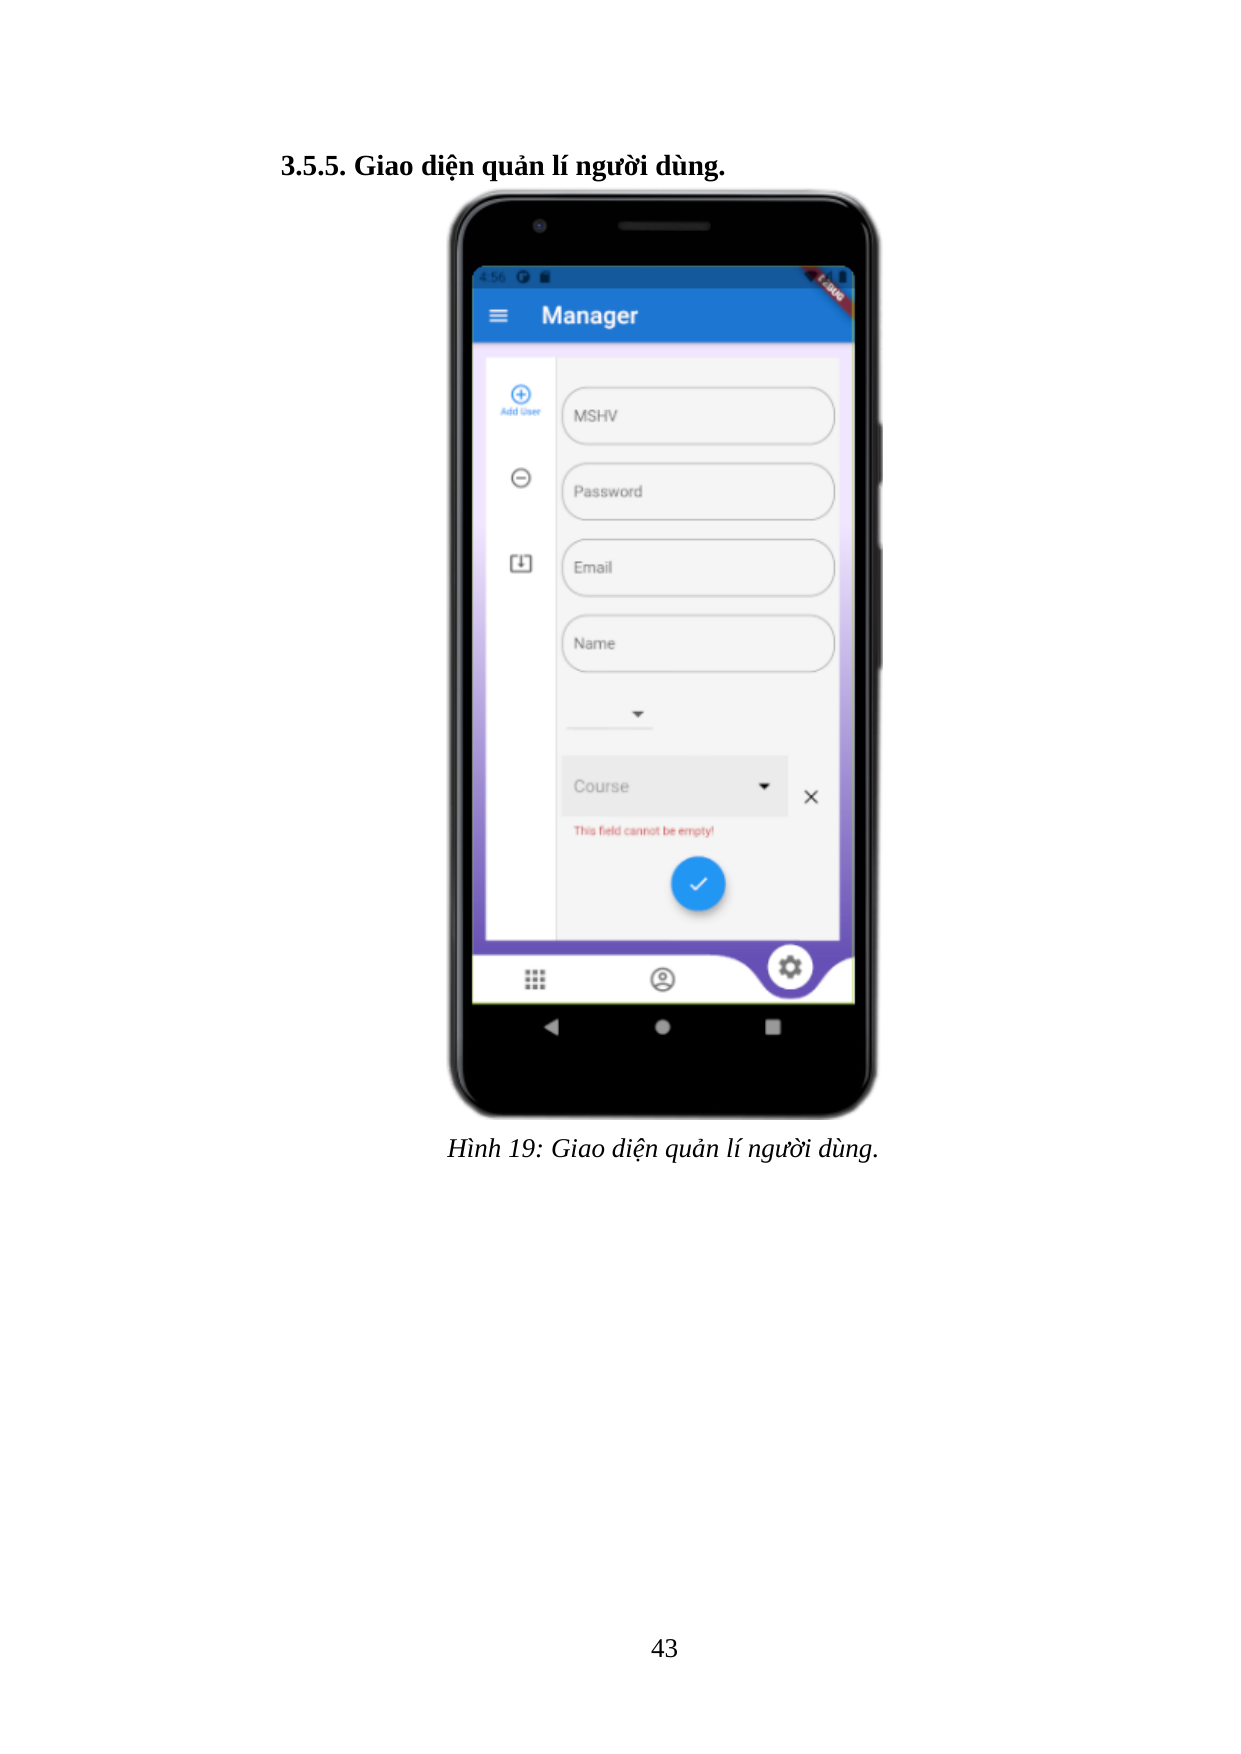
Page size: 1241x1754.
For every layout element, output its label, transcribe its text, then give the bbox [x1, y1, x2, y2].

text Hình 19: Giao diện quản lí người dùng. [236, 1132, 1092, 1163]
picture [445, 187, 883, 1120]
subtitle 3.5.5. Giao diện quản lí người dùng. [281, 148, 1092, 181]
